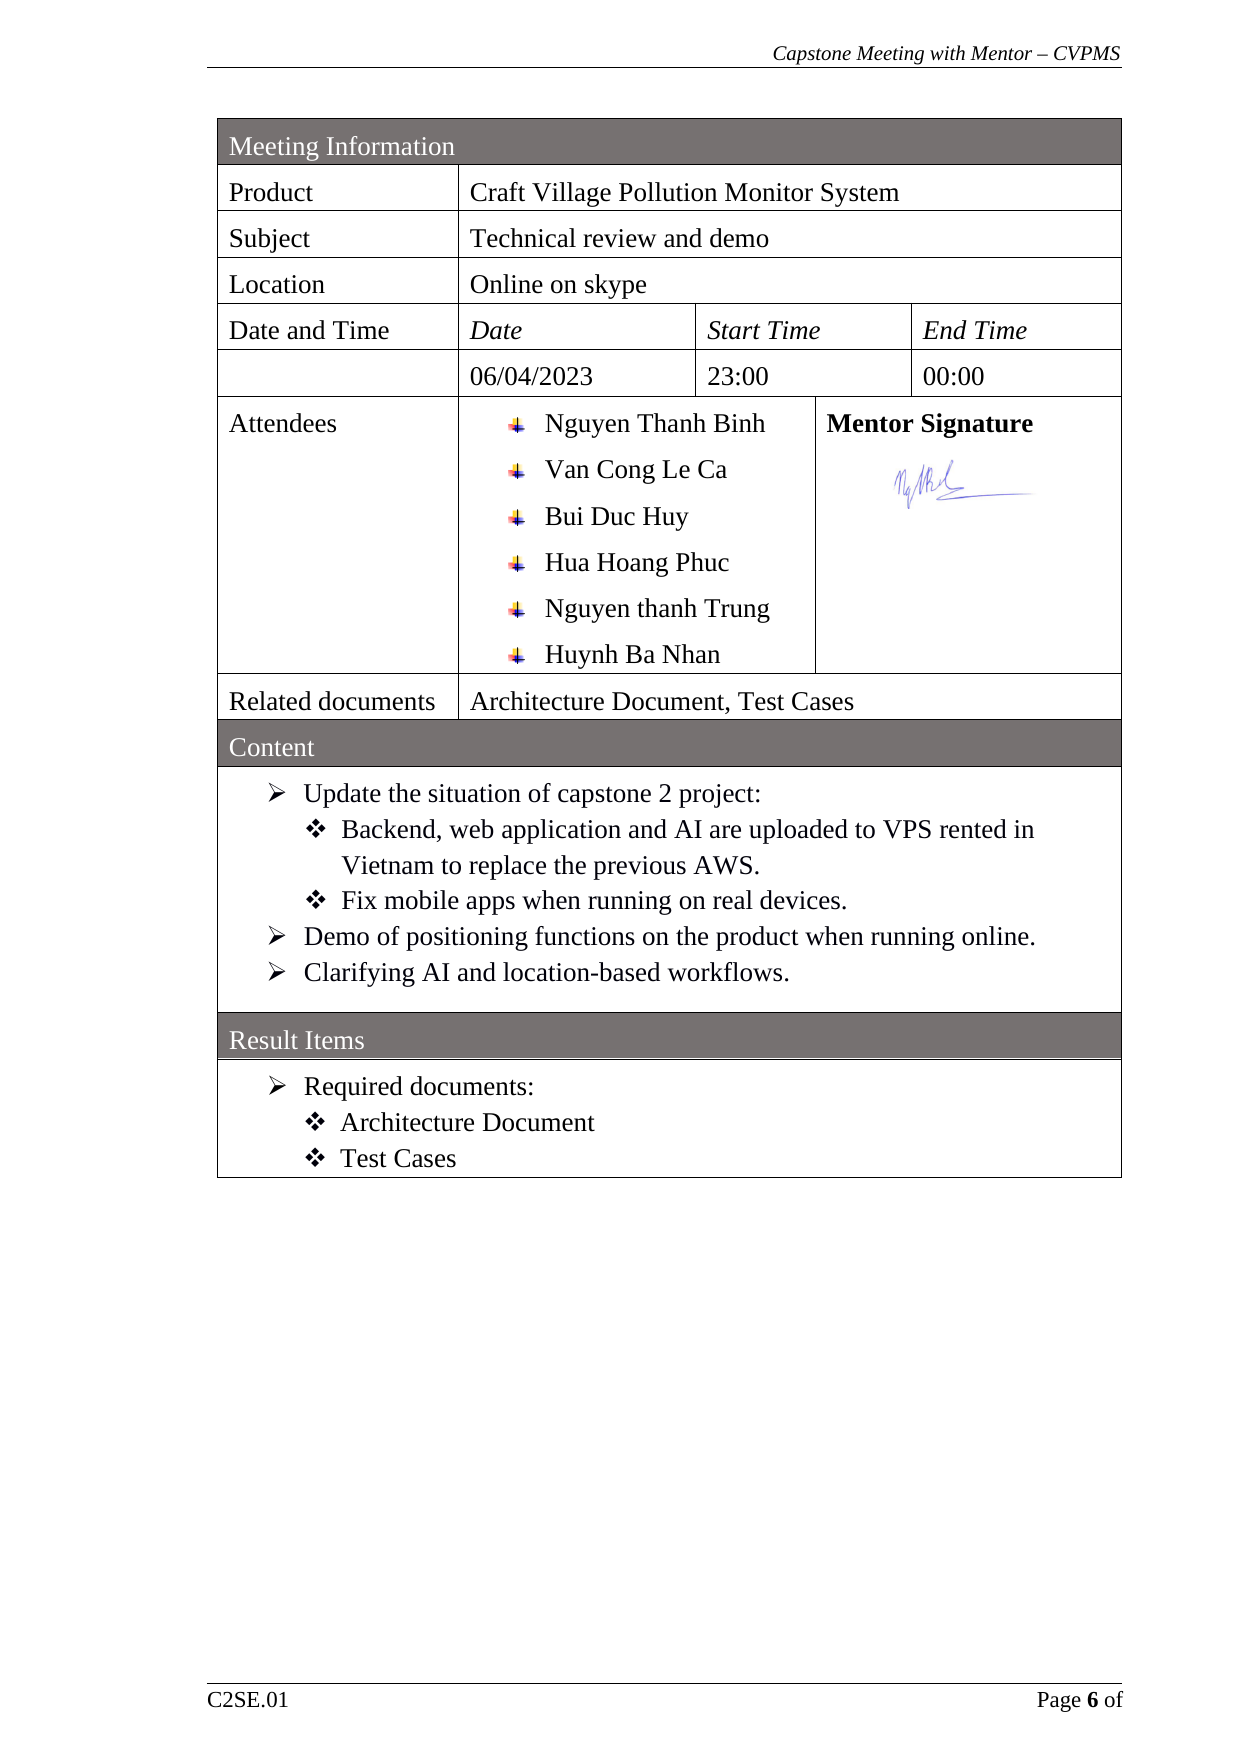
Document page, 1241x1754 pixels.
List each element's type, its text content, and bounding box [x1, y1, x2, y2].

table_cell Content [218, 720, 1121, 766]
table_cell Product [218, 165, 458, 210]
table_cell Nguyen Thanh Binh Van Cong Le Ca Bui Duc Huy Hua Hoang Phuc Nguyen thanh Trung Huynh Ba Nhan [459, 397, 815, 673]
table_cell Date and Time [218, 304, 458, 349]
table_cell Required documents: Architecture Document Test Cases [218, 1060, 1121, 1177]
table_cell Update the situation of capstone 2 project: Backend, web application and AI are uploaded to VPS rented in Vietnam to replace the previous AWS. Fix mobile apps when running on real devices. Demo of positioning functions on the product when running online. Clarifying AI and location-based workflows. [218, 767, 1121, 1012]
picture [508, 600, 525, 618]
table_cell Location [218, 258, 458, 303]
picture [508, 462, 525, 479]
table_cell 06/04/2023 [459, 350, 695, 396]
picture [508, 646, 525, 664]
table_cell Mentor Signature [816, 397, 1121, 673]
table_cell Result Items [218, 1013, 1121, 1058]
table_cell Related documents [218, 674, 458, 719]
table_cell Online on skype [459, 258, 1121, 303]
table_cell Technical review and demo [459, 211, 1121, 257]
table_cell Attendees [218, 397, 458, 673]
table_cell [218, 350, 458, 396]
table_cell Architecture Document, Test Cases [459, 674, 1121, 719]
picture [508, 554, 525, 572]
table_cell Craft Village Pollution Monitor System [459, 165, 1121, 210]
picture [508, 416, 525, 433]
picture [508, 508, 525, 526]
table_cell 23:00 [696, 350, 911, 396]
table_cell 00:00 [912, 350, 1121, 396]
table_cell End Time [912, 304, 1121, 349]
table_cell Subject [218, 211, 458, 257]
table_cell Date [459, 304, 695, 349]
table_cell Start Time [696, 304, 911, 349]
table_header Meeting Information [218, 119, 1121, 164]
picture [882, 453, 1055, 509]
